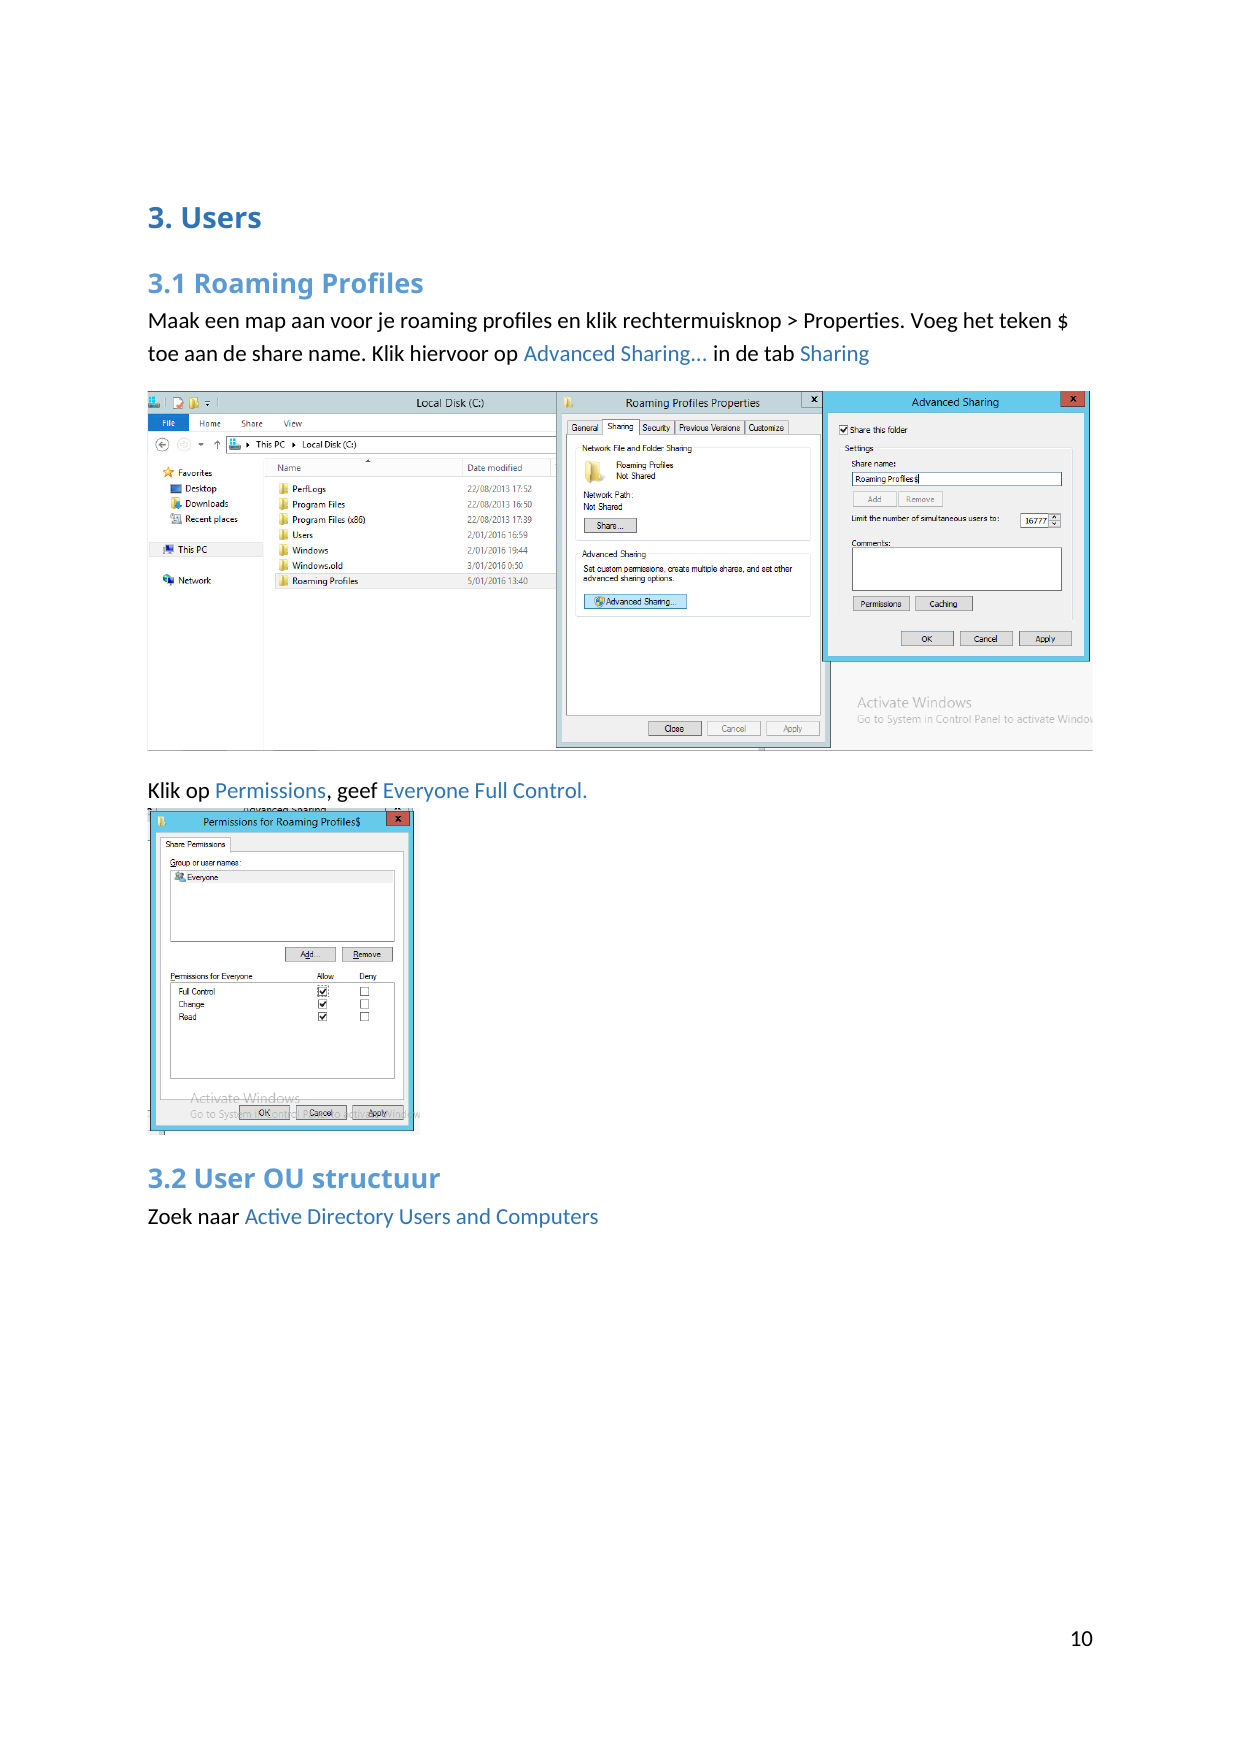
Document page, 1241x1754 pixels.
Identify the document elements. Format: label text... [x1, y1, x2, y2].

subtitle 3.1 Roaming Profiles [148, 264, 1093, 301]
picture [147, 808, 420, 1135]
subtitle 3. Users [148, 198, 1093, 237]
text Zoek naar Active Directory Users and Computers [148, 1202, 1093, 1230]
text Maak een map aan voor je roaming profiles en klik rechtermuisknop > Properties. Voeg het teken $ toe aan de share name. Klik hiervoor op Advanced Sharing... in de tab Sharing [148, 306, 1093, 367]
picture [147, 391, 1093, 751]
subtitle 3.2 User OU structuur [148, 1160, 1093, 1197]
